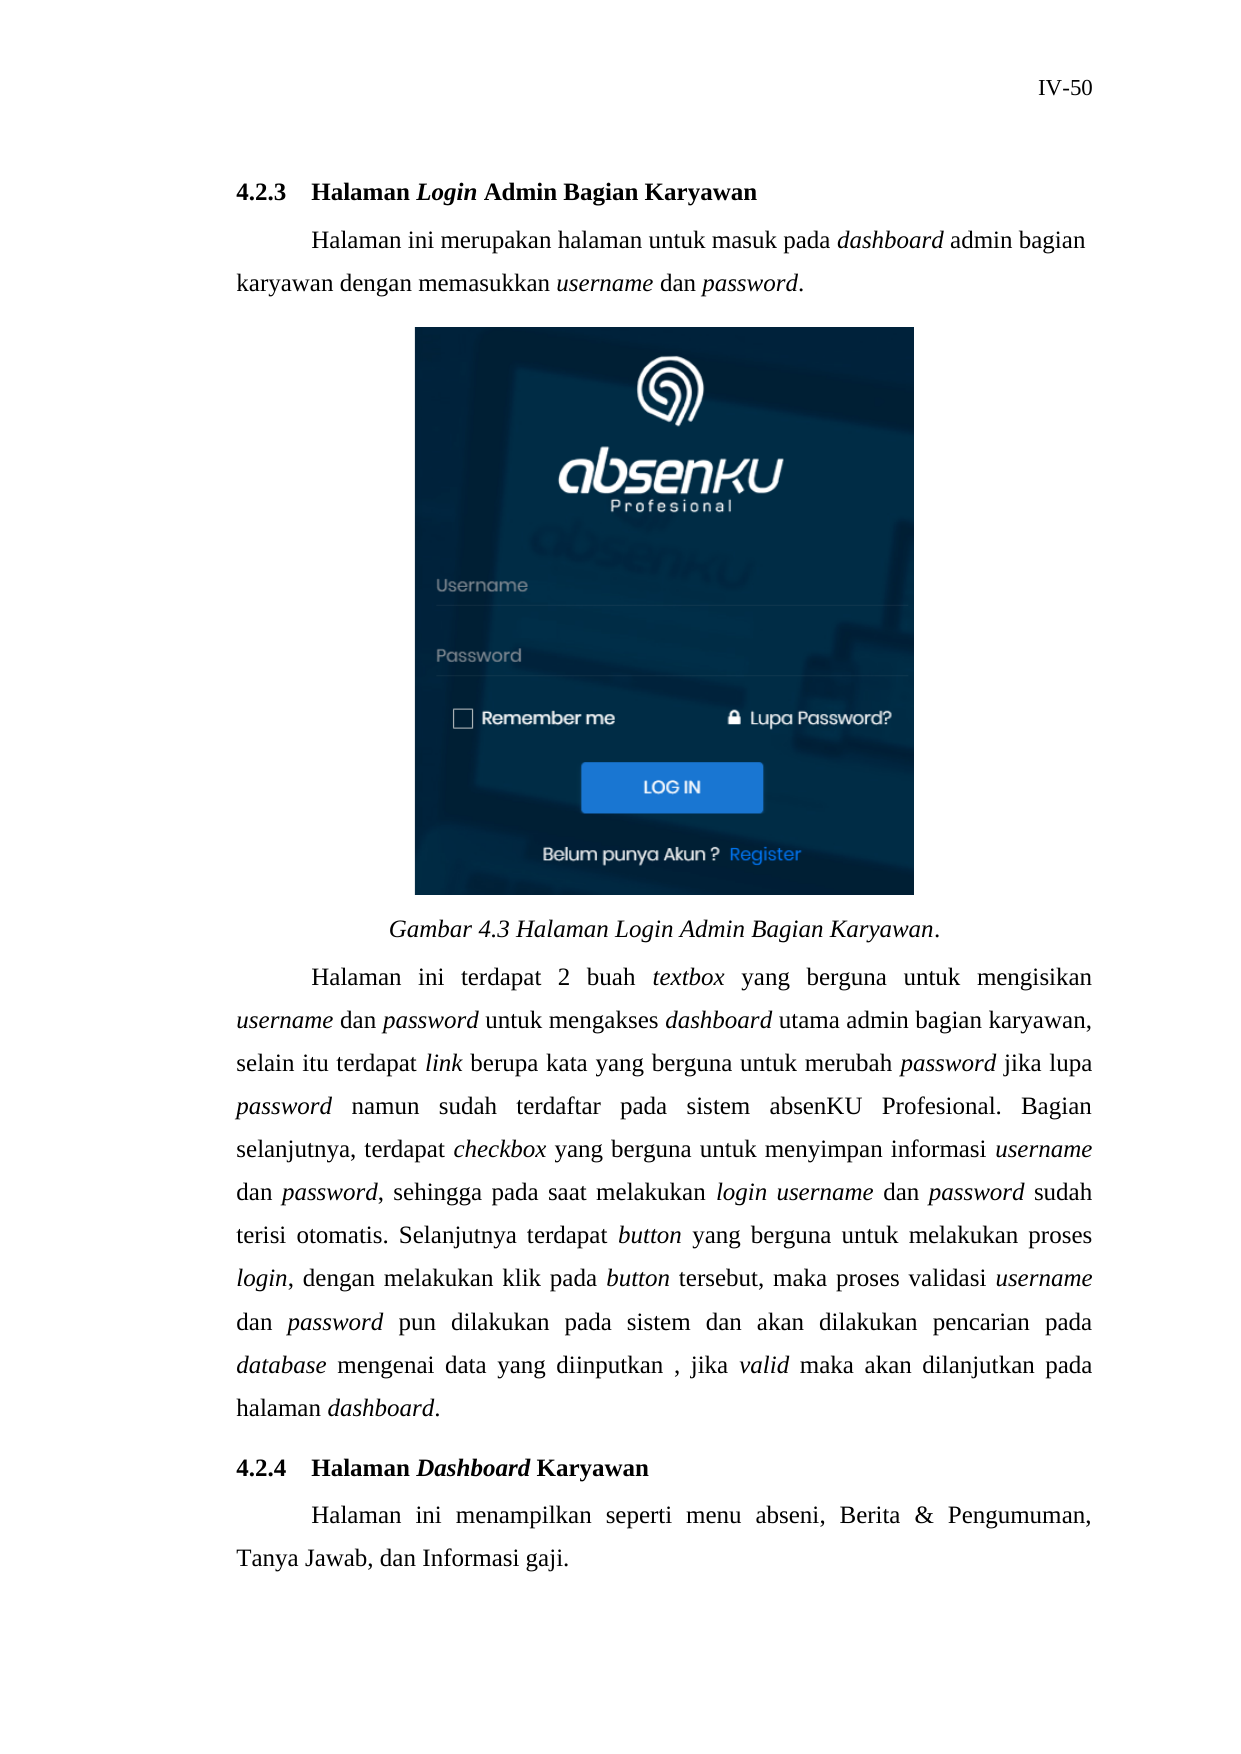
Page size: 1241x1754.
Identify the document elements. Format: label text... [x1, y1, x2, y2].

text 4.2.3 Halaman Login Admin Bagian Karyawan [236, 177, 1092, 206]
text Halaman ini menampilkan seperti menu abseni, Berita & Pengumuman, Tanya Jawab, dan Informasi gaji. [236, 1500, 1092, 1572]
text Gambar 4.3 Halaman Login Admin Bagian Karyawan. [236, 914, 1092, 943]
picture [414, 327, 914, 895]
text 4.2.4 Halaman Dashboard Karyawan [236, 1453, 1092, 1481]
text Halaman ini merupakan halaman untuk masuk pada dashboard admin bagian karyawan dengan memasukkan username dan password. [236, 225, 1092, 297]
text Halaman ini terdapat 2 buah textbox yang berguna untuk mengisikan username dan password untuk mengakses dashboard utama admin bagian karyawan, selain itu terdapat link berupa kata yang berguna untuk merubah password jika lupa password namun sudah terdaftar pada sistem absenKU Profesional. Bagian selanjutnya, terdapat checkbox yang berguna untuk menyimpan informasi username dan password, sehingga pada saat melakukan login username dan password sudah terisi otomatis. Selanjutnya terdapat button yang berguna untuk melakukan proses login, dengan melakukan klik pada button tersebut, maka proses validasi username dan password pun dilakukan pada sistem dan akan dilakukan pencarian pada database mengenai data yang diinputkan , jika valid maka akan dilanjutkan pada halaman dashboard. [236, 962, 1092, 1422]
